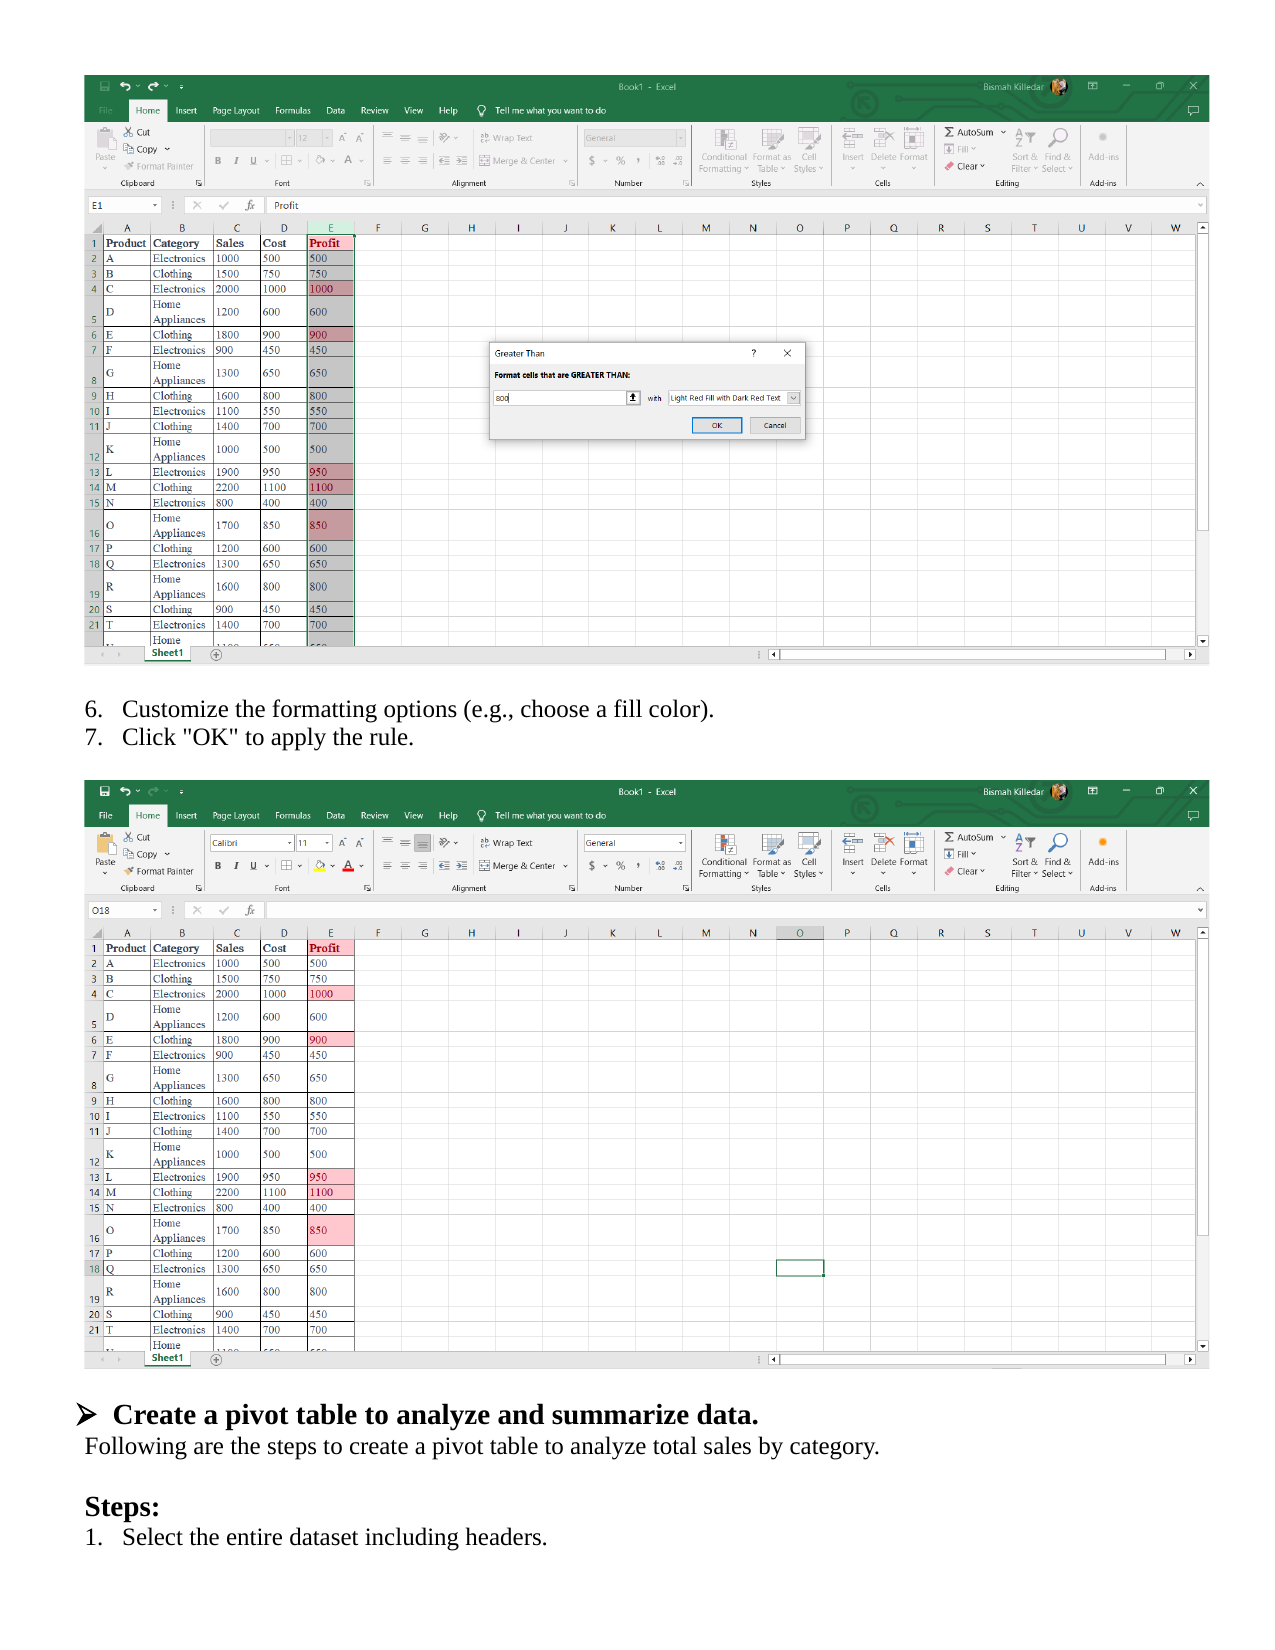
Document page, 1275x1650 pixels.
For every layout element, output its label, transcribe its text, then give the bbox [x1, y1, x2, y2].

list Click "OK" to apply the rule. [84, 722, 1200, 751]
list Customize the formatting options (e.g., choose a fill color). [84, 694, 1200, 722]
picture [84, 75, 1210, 666]
list Following are the steps to create a pivot table to analyze total sales by category. [84, 1431, 1200, 1460]
picture [84, 780, 1210, 1369]
list Select the entire dataset including headers. [84, 1522, 1200, 1551]
list Steps: [84, 1489, 1200, 1522]
list Create a pivot table to analyze and summarize data. [75, 1397, 1200, 1431]
